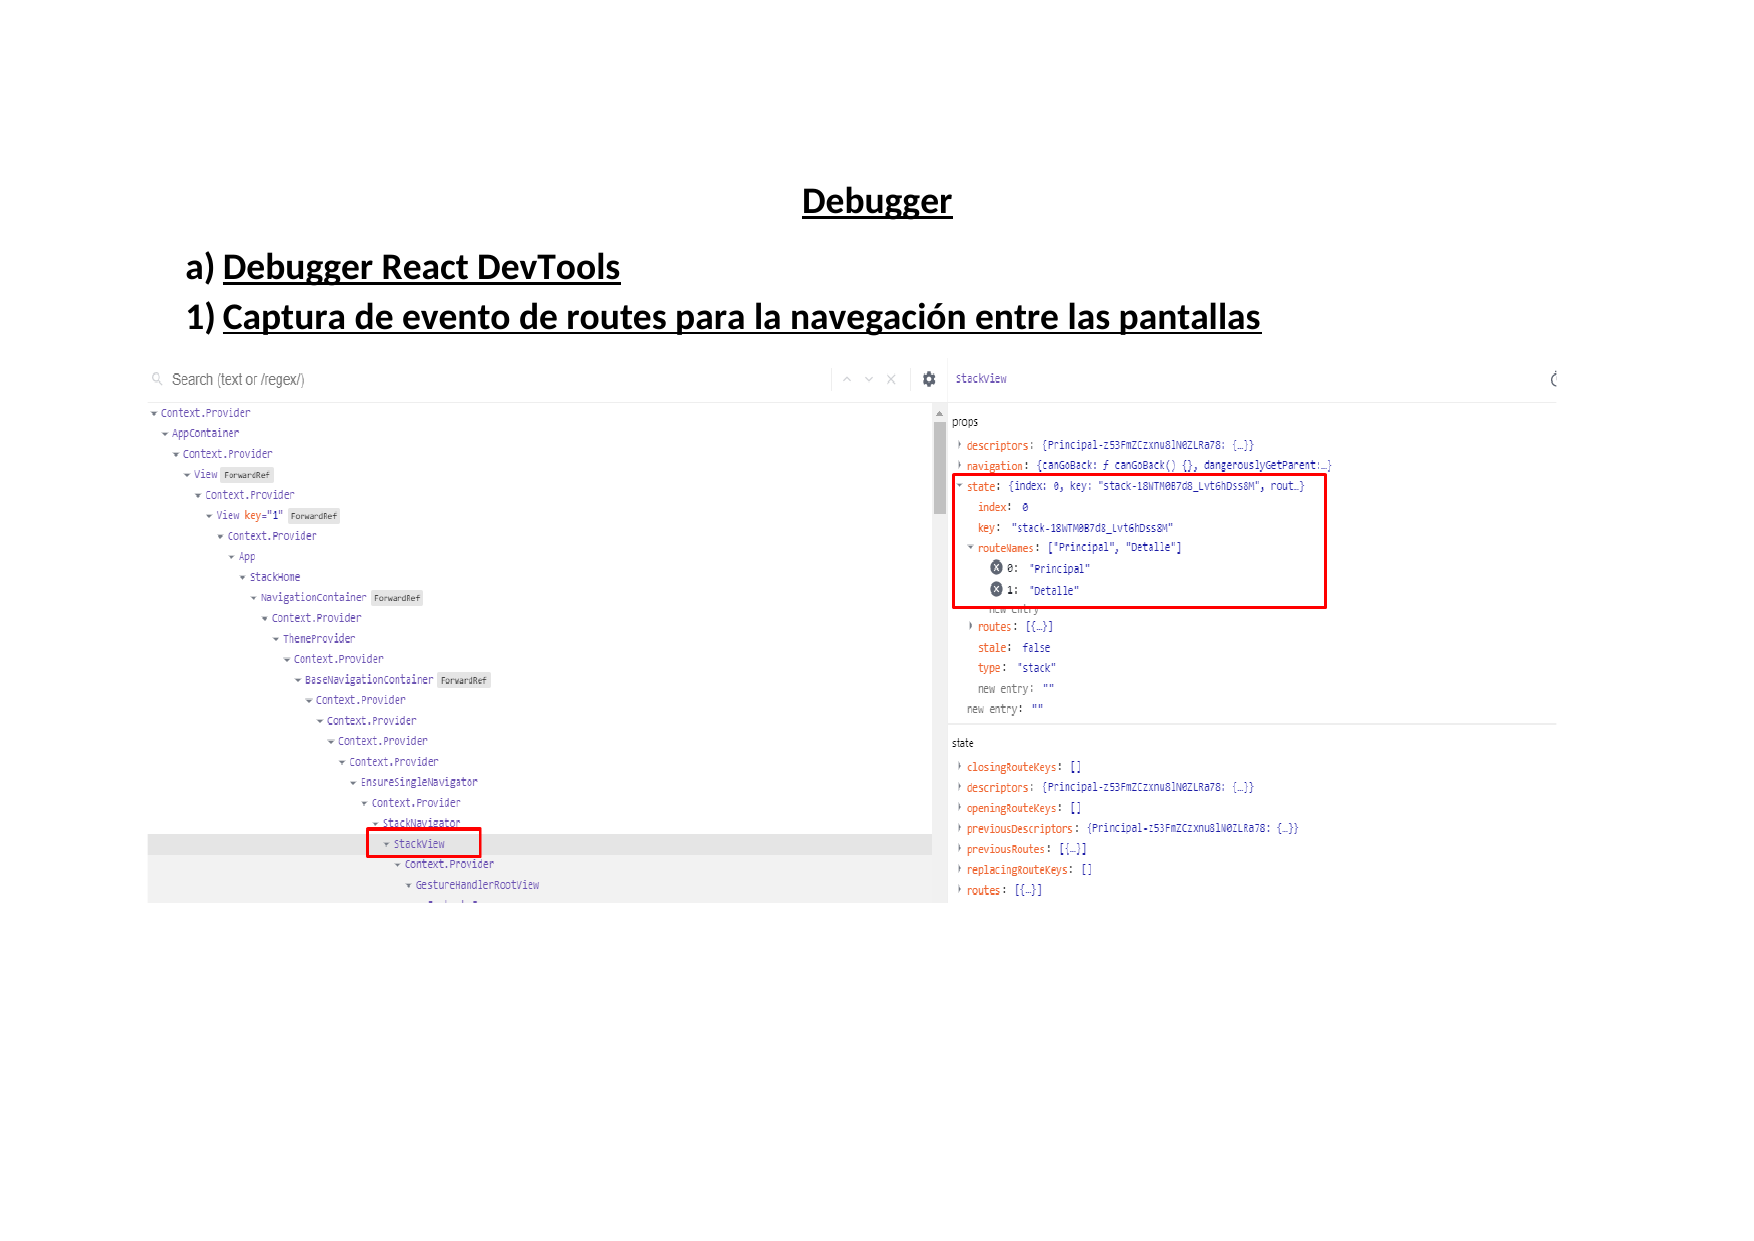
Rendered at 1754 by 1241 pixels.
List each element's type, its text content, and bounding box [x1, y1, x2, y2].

list Debugger React DevTools [185, 243, 1606, 289]
list Captura de evento de routes para la navegación entre las pantallas [185, 293, 1606, 339]
picture [147, 358, 1557, 903]
text Debugger [148, 177, 1606, 223]
